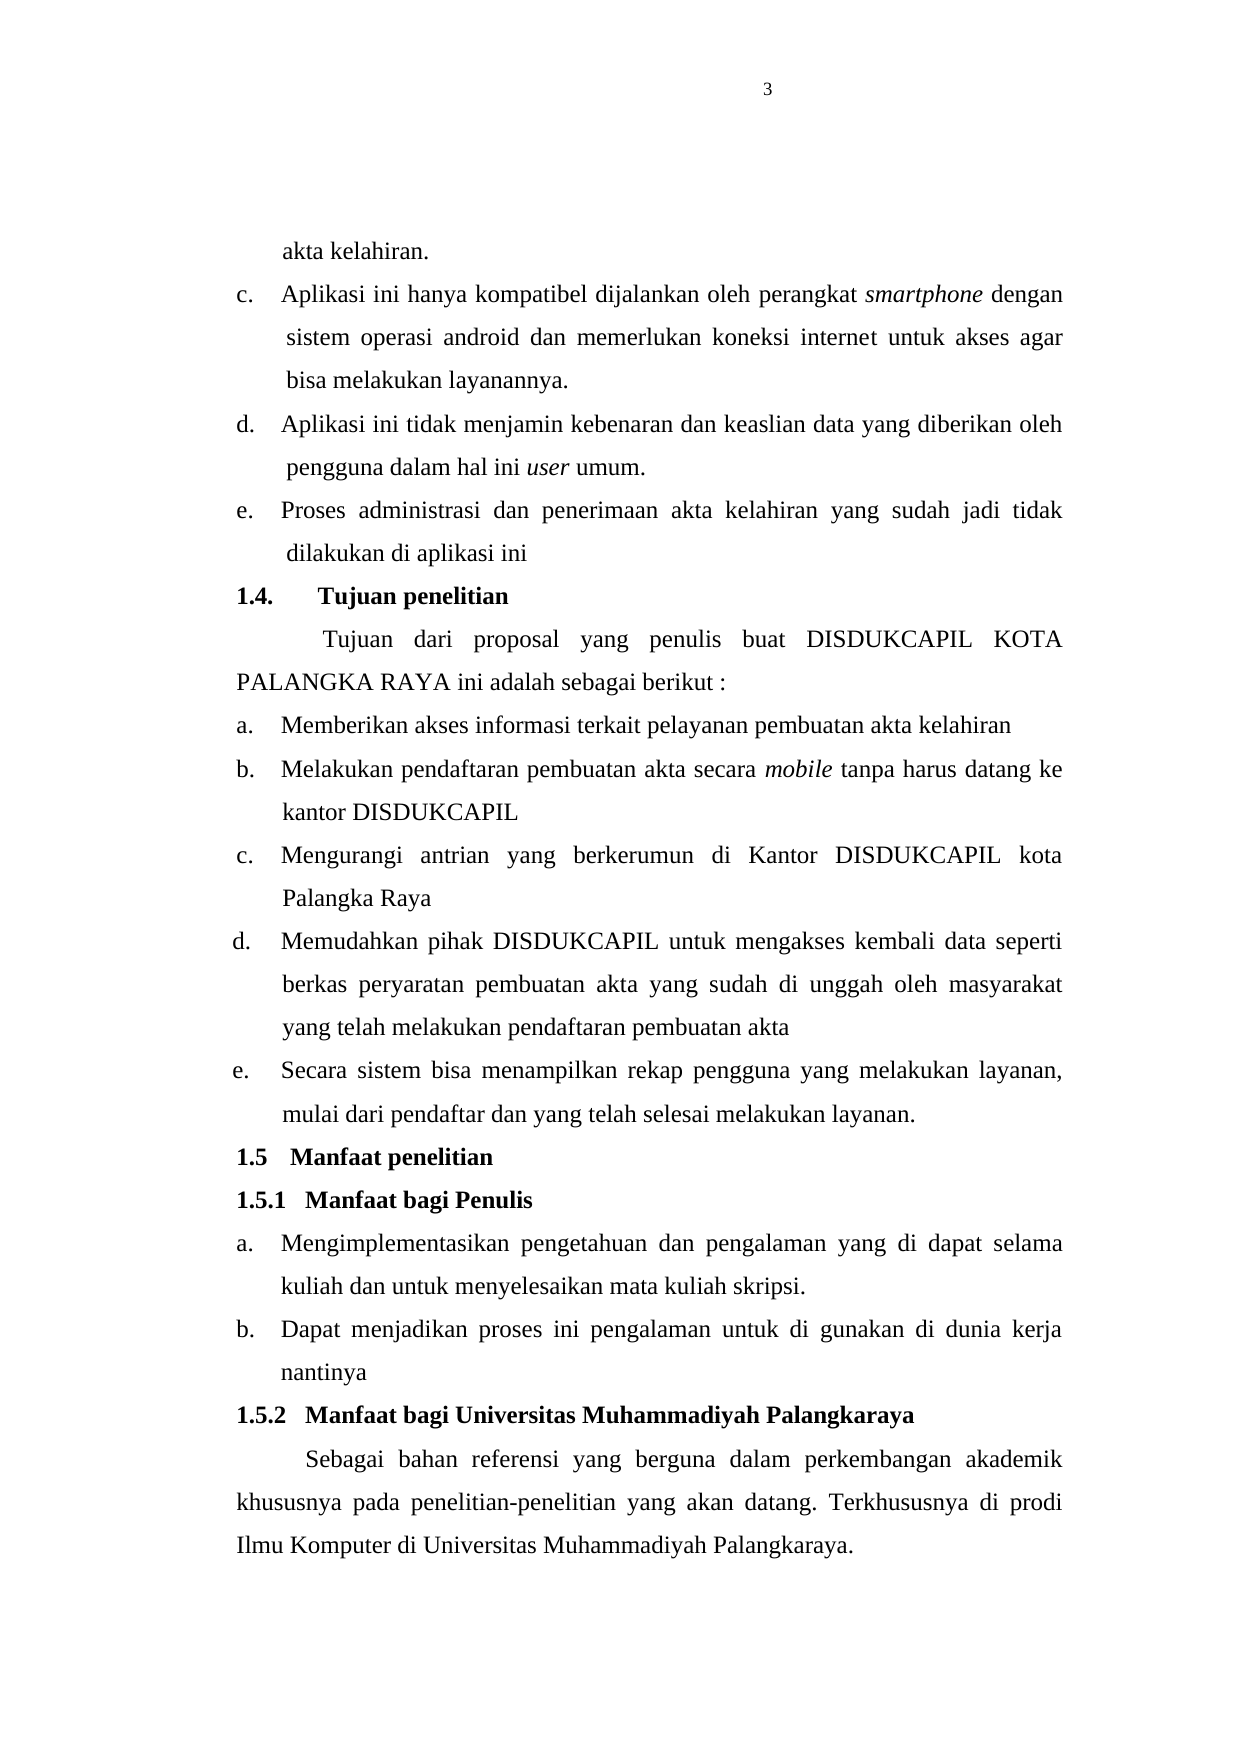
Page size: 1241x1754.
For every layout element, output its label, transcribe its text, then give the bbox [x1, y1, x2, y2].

list Aplikasi ini hanya kompatibel dijalankan oleh perangkat smartphone dengan sistem operasi android dan memerlukan koneksi internet untuk akses agar bisa melakukan layanannya. [236, 279, 1063, 394]
list Secara sistem bisa menampilkan rekap pengguna yang melakukan layanan, mulai dari pendaftar dan yang telah selesai melakukan layanan. [232, 1056, 1063, 1127]
list Mengimplementasikan pengetahuan dan pengalaman yang di dapat selama kuliah dan untuk menyelesaikan mata kuliah skripsi. [236, 1228, 1063, 1300]
list Memudahkan pihak DISDUKCAPIL untuk mengakses kembali data seperti berkas peryaratan pembuatan akta yang sudah di unggah oleh masyarakat yang telah melakukan pendaftaran pembuatan akta [232, 926, 1063, 1041]
subtitle Manfaat bagi Penulis [236, 1185, 1064, 1214]
list Melakukan pendaftaran pembuatan akta secara mobile tanpa harus datang ke kantor DISDUKCAPIL [236, 754, 1063, 826]
text Sebagai bahan referensi yang berguna dalam perkembangan akademik khususnya pada penelitian-penelitian yang akan datang. Terkhususnya di prodi Ilmu Komputer di Universitas Muhammadiyah Palangkaraya. [236, 1444, 1063, 1559]
list Memberikan akses informasi terkait pelayanan pembuatan akta kelahiran [236, 711, 1063, 739]
subtitle Tujuan penelitian [236, 581, 1064, 610]
list Mengurangi antrian yang berkerumun di Kantor DISDUKCAPIL kota Palangka Raya [236, 840, 1063, 912]
list Dapat menjadikan proses ini pengalaman untuk di gunakan di dunia kerja nantinya [236, 1314, 1063, 1386]
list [236, 236, 1063, 265]
subtitle Manfaat bagi Universitas Muhammadiyah Palangkaraya [236, 1401, 1064, 1429]
list Aplikasi ini tidak menjamin kebenaran dan keaslian data yang diberikan oleh pengguna dalam hal ini user umum. [236, 409, 1063, 481]
text Tujuan dari proposal yang penulis buat DISDUKCAPIL KOTA PALANGKA RAYA ini adalah sebagai berikut : [236, 624, 1063, 696]
subtitle Manfaat penelitian [236, 1142, 1064, 1171]
list Proses administrasi dan penerimaan akta kelahiran yang sudah jadi tidak dilakukan di aplikasi ini [236, 495, 1063, 567]
